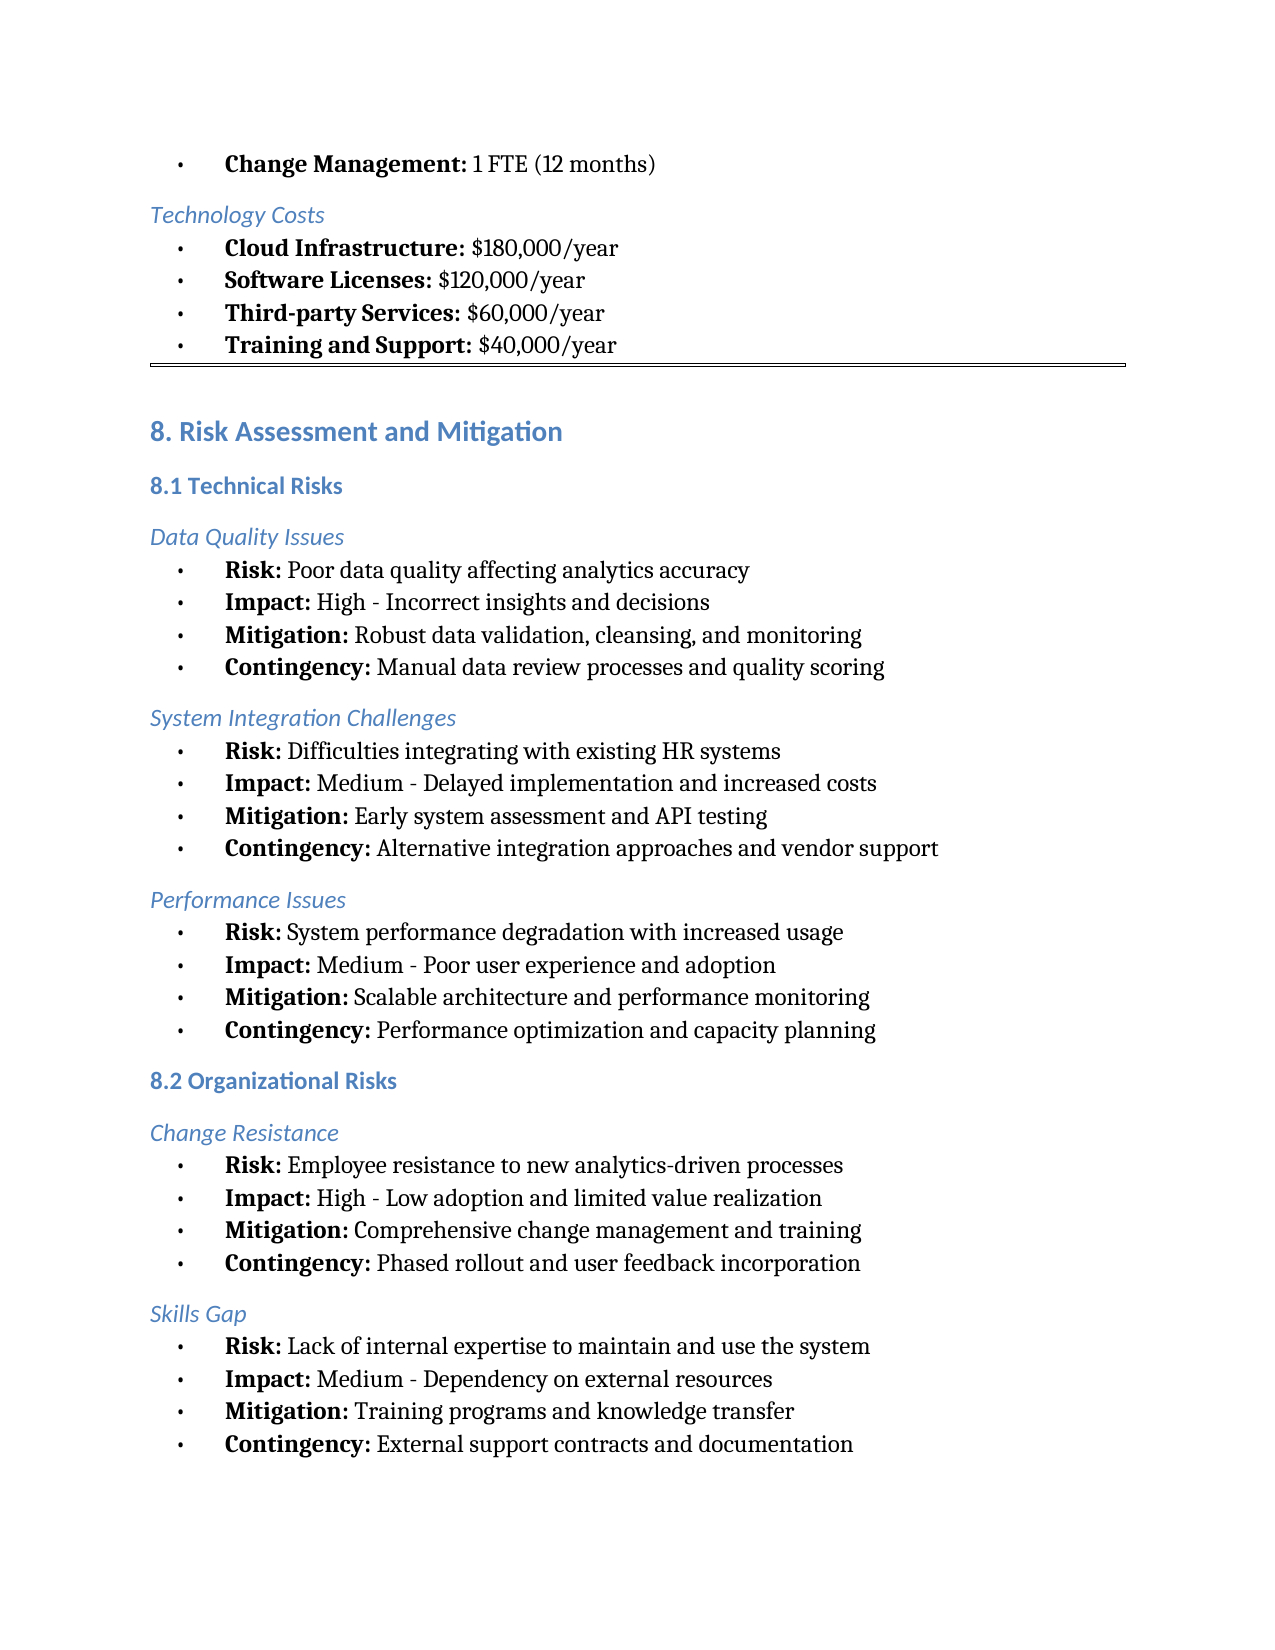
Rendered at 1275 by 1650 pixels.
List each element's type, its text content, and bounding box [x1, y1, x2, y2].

list Risk: System performance degradation with increased usage [175, 918, 1125, 947]
subtitle Technology Costs [150, 199, 1125, 230]
subtitle 8.2 Organizational Risks [150, 1065, 1125, 1096]
list Mitigation: Scalable architecture and performance monitoring [175, 983, 1125, 1012]
list Change Management: 1 FTE (12 months) [175, 150, 1125, 179]
list Mitigation: Training programs and knowledge transfer [175, 1397, 1125, 1426]
list Software Licenses: $120,000/year [175, 266, 1125, 295]
list Impact: Medium - Poor user experience and adoption [175, 951, 1125, 979]
list Contingency: Performance optimization and capacity planning [175, 1016, 1125, 1044]
list Impact: Medium - Dependency on external resources [175, 1365, 1125, 1393]
list Mitigation: Comprehensive change management and training [175, 1216, 1125, 1245]
list Contingency: Phased rollout and user feedback incorporation [175, 1248, 1125, 1277]
list Impact: Medium - Delayed implementation and increased costs [175, 769, 1125, 798]
list Risk: Difficulties integrating with existing HR systems [175, 737, 1125, 766]
subtitle Data Quality Issues [150, 521, 1125, 552]
subtitle Change Resistance [150, 1117, 1125, 1147]
list Contingency: Manual data review processes and quality scoring [175, 653, 1125, 682]
subtitle 8. Risk Assessment and Mitigation [150, 413, 1125, 449]
list Training and Support: $40,000/year [175, 331, 1125, 360]
list Risk: Poor data quality affecting analytics accuracy [175, 556, 1125, 584]
subtitle System Integration Challenges [150, 703, 1125, 733]
subtitle 8.1 Technical Risks [150, 470, 1125, 500]
list Impact: High - Incorrect insights and decisions [175, 588, 1125, 617]
list Risk: Lack of internal expertise to maintain and use the system [175, 1332, 1125, 1361]
list Contingency: External support contracts and documentation [175, 1430, 1125, 1458]
subtitle Performance Issues [150, 884, 1125, 914]
list Cloud Infrastructure: $180,000/year [175, 234, 1125, 263]
list Risk: Employee resistance to new analytics-driven processes [175, 1151, 1125, 1180]
list Contingency: Alternative integration approaches and vendor support [175, 834, 1125, 863]
list Impact: High - Low adoption and limited value realization [175, 1183, 1125, 1212]
list Mitigation: Robust data validation, cleansing, and monitoring [175, 621, 1125, 649]
subtitle Skills Gap [150, 1298, 1125, 1328]
list Third-party Services: $60,000/year [175, 299, 1125, 328]
list Mitigation: Early system assessment and API testing [175, 802, 1125, 831]
